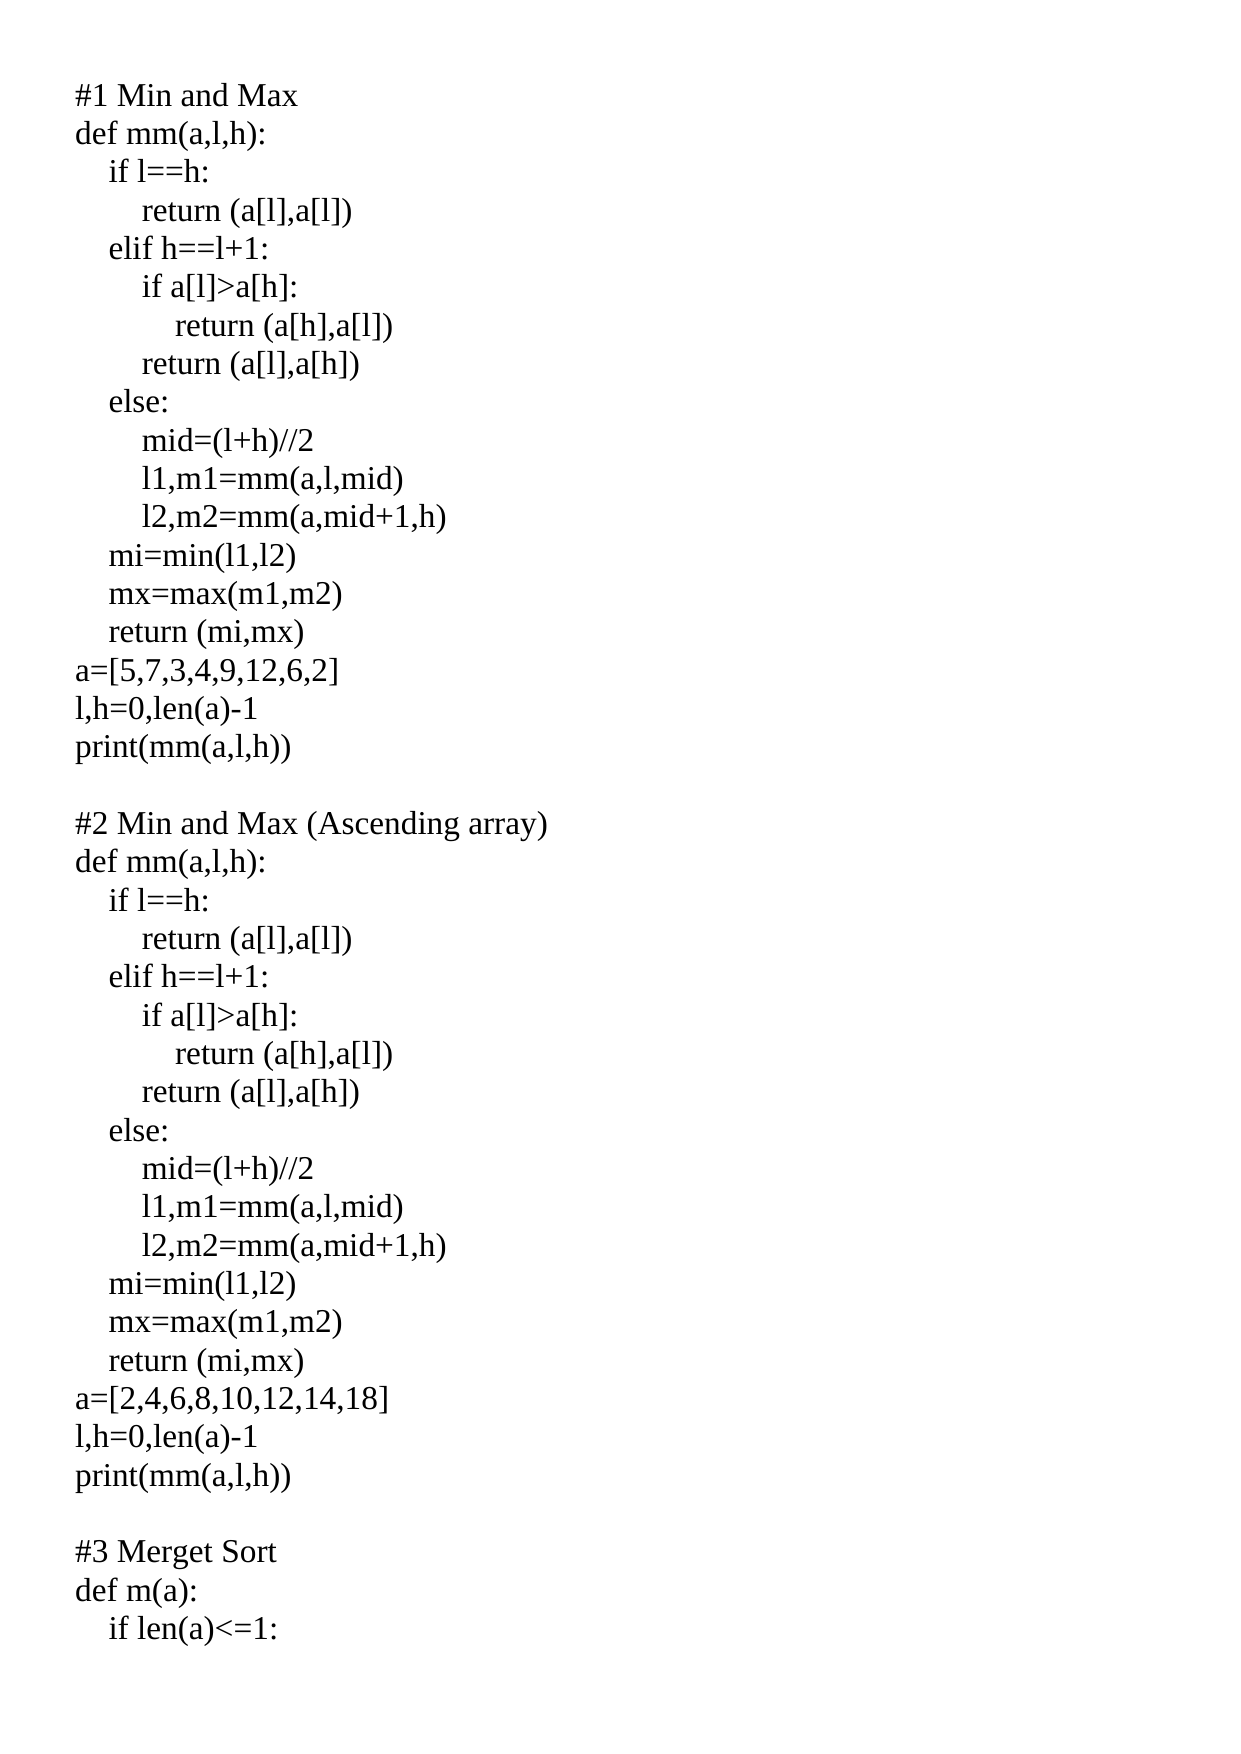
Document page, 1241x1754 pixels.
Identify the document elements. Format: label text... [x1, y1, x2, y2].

text if l==h: [75, 880, 1165, 918]
text #1 Min and Max [75, 75, 1165, 113]
text return (a[l],a[l]) [75, 918, 1165, 957]
text #3 Merget Sort [75, 1532, 1165, 1570]
text def m(a): [75, 1570, 1165, 1608]
text return (a[h],a[l]) [75, 1033, 1165, 1072]
text l2,m2=mm(a,mid+1,h) [75, 1225, 1165, 1263]
text mx=max(m1,m2) [75, 573, 1165, 612]
text elif h==l+1: [75, 228, 1165, 267]
text return (a[l],a[h]) [75, 1072, 1165, 1110]
text else: [75, 1110, 1165, 1148]
text return (mi,mx) [75, 1340, 1165, 1378]
text l2,m2=mm(a,mid+1,h) [75, 497, 1165, 535]
text l,h=0,len(a)-1 [75, 688, 1165, 727]
text return (a[h],a[l]) [75, 305, 1165, 343]
text a=[2,4,6,8,10,12,14,18] [75, 1378, 1165, 1417]
text a=[5,7,3,4,9,12,6,2] [75, 650, 1165, 688]
text else: [75, 382, 1165, 420]
text mid=(l+h)//2 [75, 1148, 1165, 1187]
text l,h=0,len(a)-1 [75, 1417, 1165, 1455]
text return (a[l],a[l]) [75, 190, 1165, 228]
text if a[l]>a[h]: [75, 995, 1165, 1033]
text def mm(a,l,h): [75, 113, 1165, 152]
text print(mm(a,l,h)) [75, 727, 1165, 765]
text l1,m1=mm(a,l,mid) [75, 458, 1165, 497]
text print(mm(a,l,h)) [75, 1455, 1165, 1493]
text l1,m1=mm(a,l,mid) [75, 1187, 1165, 1225]
text elif h==l+1: [75, 957, 1165, 995]
text if l==h: [75, 152, 1165, 190]
text return (a[l],a[h]) [75, 343, 1165, 382]
text mi=min(l1,l2) [75, 1263, 1165, 1302]
text if len(a)<=1: [75, 1608, 1165, 1647]
text mx=max(m1,m2) [75, 1302, 1165, 1340]
text mi=min(l1,l2) [75, 535, 1165, 573]
text return (mi,mx) [75, 612, 1165, 650]
text def mm(a,l,h): [75, 842, 1165, 880]
text if a[l]>a[h]: [75, 267, 1165, 305]
text #2 Min and Max (Ascending array) [75, 803, 1165, 842]
text mid=(l+h)//2 [75, 420, 1165, 458]
